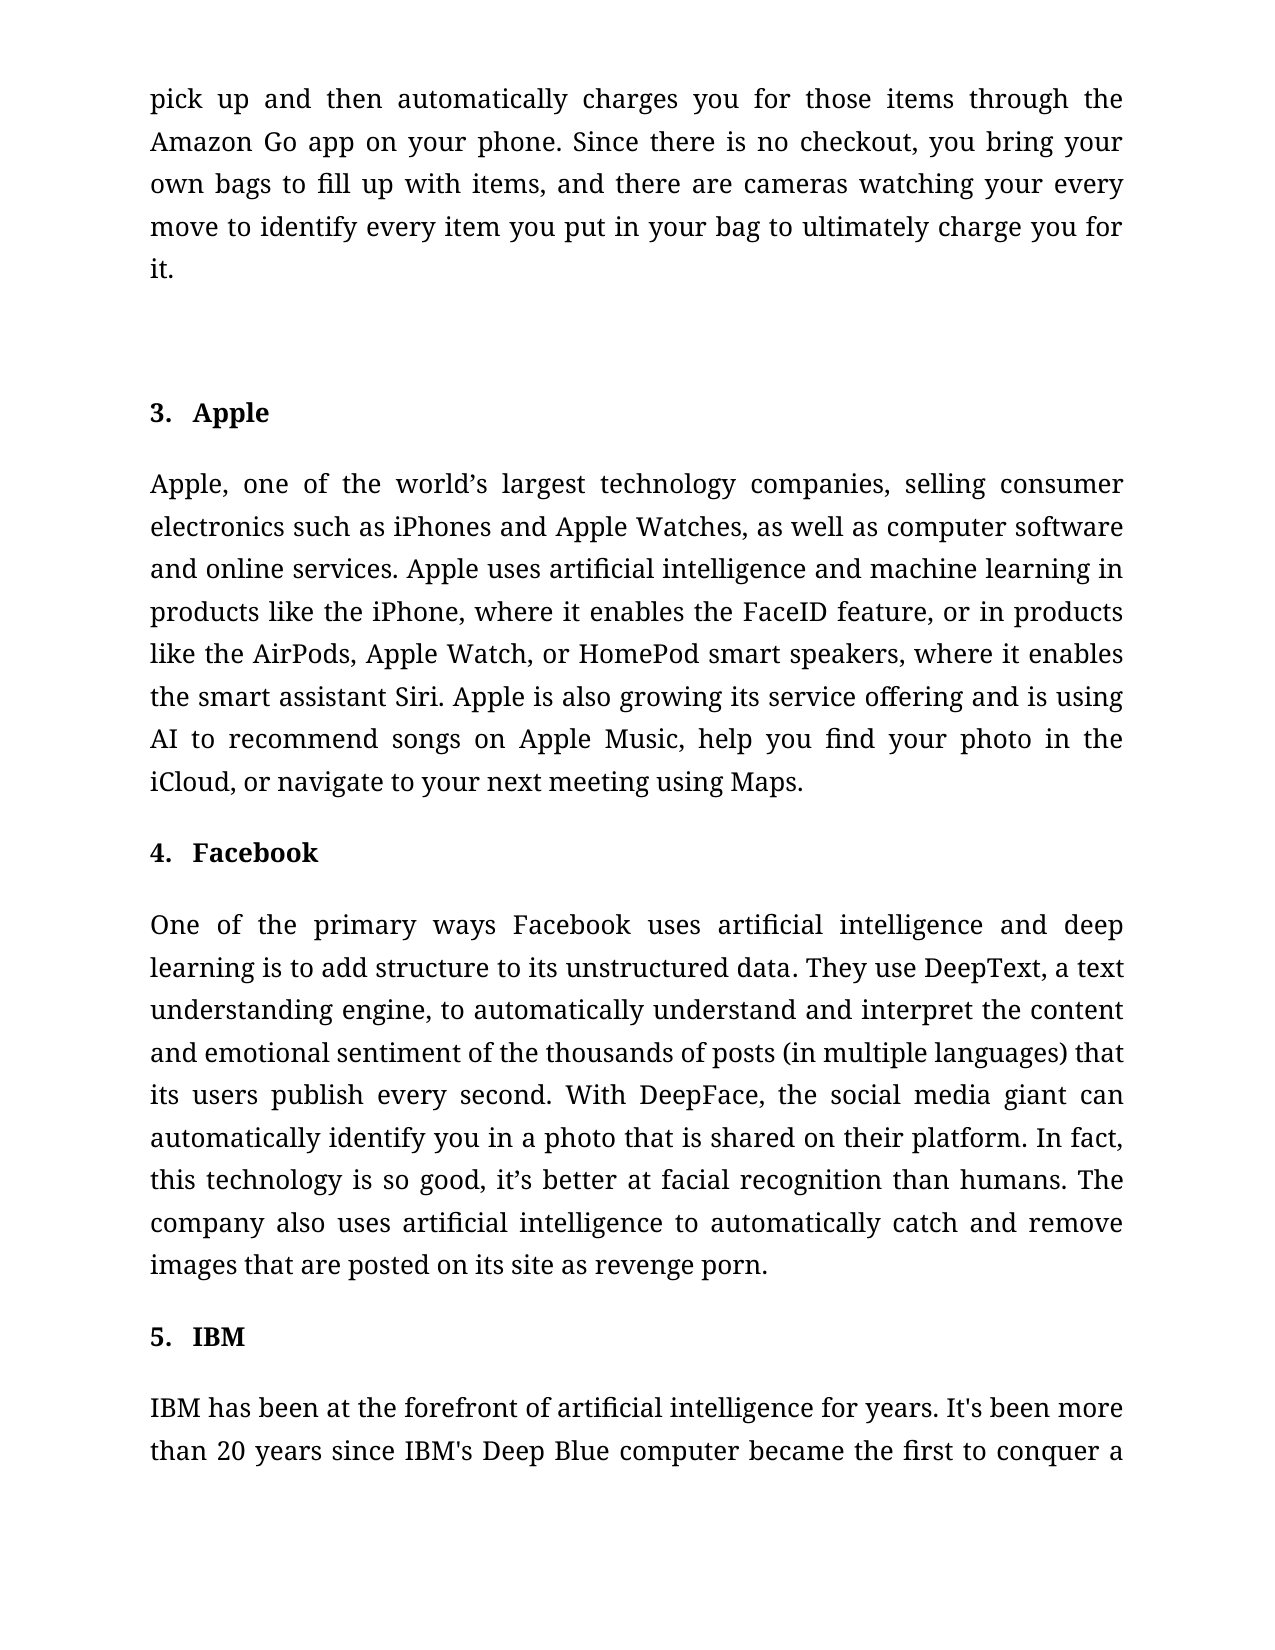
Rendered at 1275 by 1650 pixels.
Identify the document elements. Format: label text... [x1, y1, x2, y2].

text 3. Apple [150, 387, 1125, 430]
text 4. Facebook [150, 828, 1125, 871]
text One of the primary ways Facebook uses artificial intelligence and deep learning is to add structure to its unstructured data. They use DeepText, a text understanding engine, to automatically understand and interpret the content and emotional sentiment of the thousands of posts (in multiple languages) that its users publish every second. With DeepFace, the social media giant can automatically identify you in a photo that is shared on their platform. In fact, this technology is so good, it’s better at facial recognition than humans. The company also uses artificial intelligence to automatically catch and remove images that are posted on its site as revenge porn. [150, 900, 1125, 1282]
text Apple, one of the world’s largest technology companies, selling consumer electronics such as iPhones and Apple Watches, as well as computer software and online services. Apple uses artificial intelligence and machine learning in products like the iPhone, where it enables the FaceID feature, or in products like the AirPods, Apple Watch, or HomePod smart speakers, where it enables the smart assistant Siri. Apple is also growing its service offering and is using AI to recommend songs on Apple Music, help you find your photo in the iCloud, or navigate to your next meeting using Maps. [150, 459, 1125, 799]
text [150, 74, 1125, 286]
text 5. IBM [150, 1311, 1125, 1354]
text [150, 1383, 1125, 1468]
